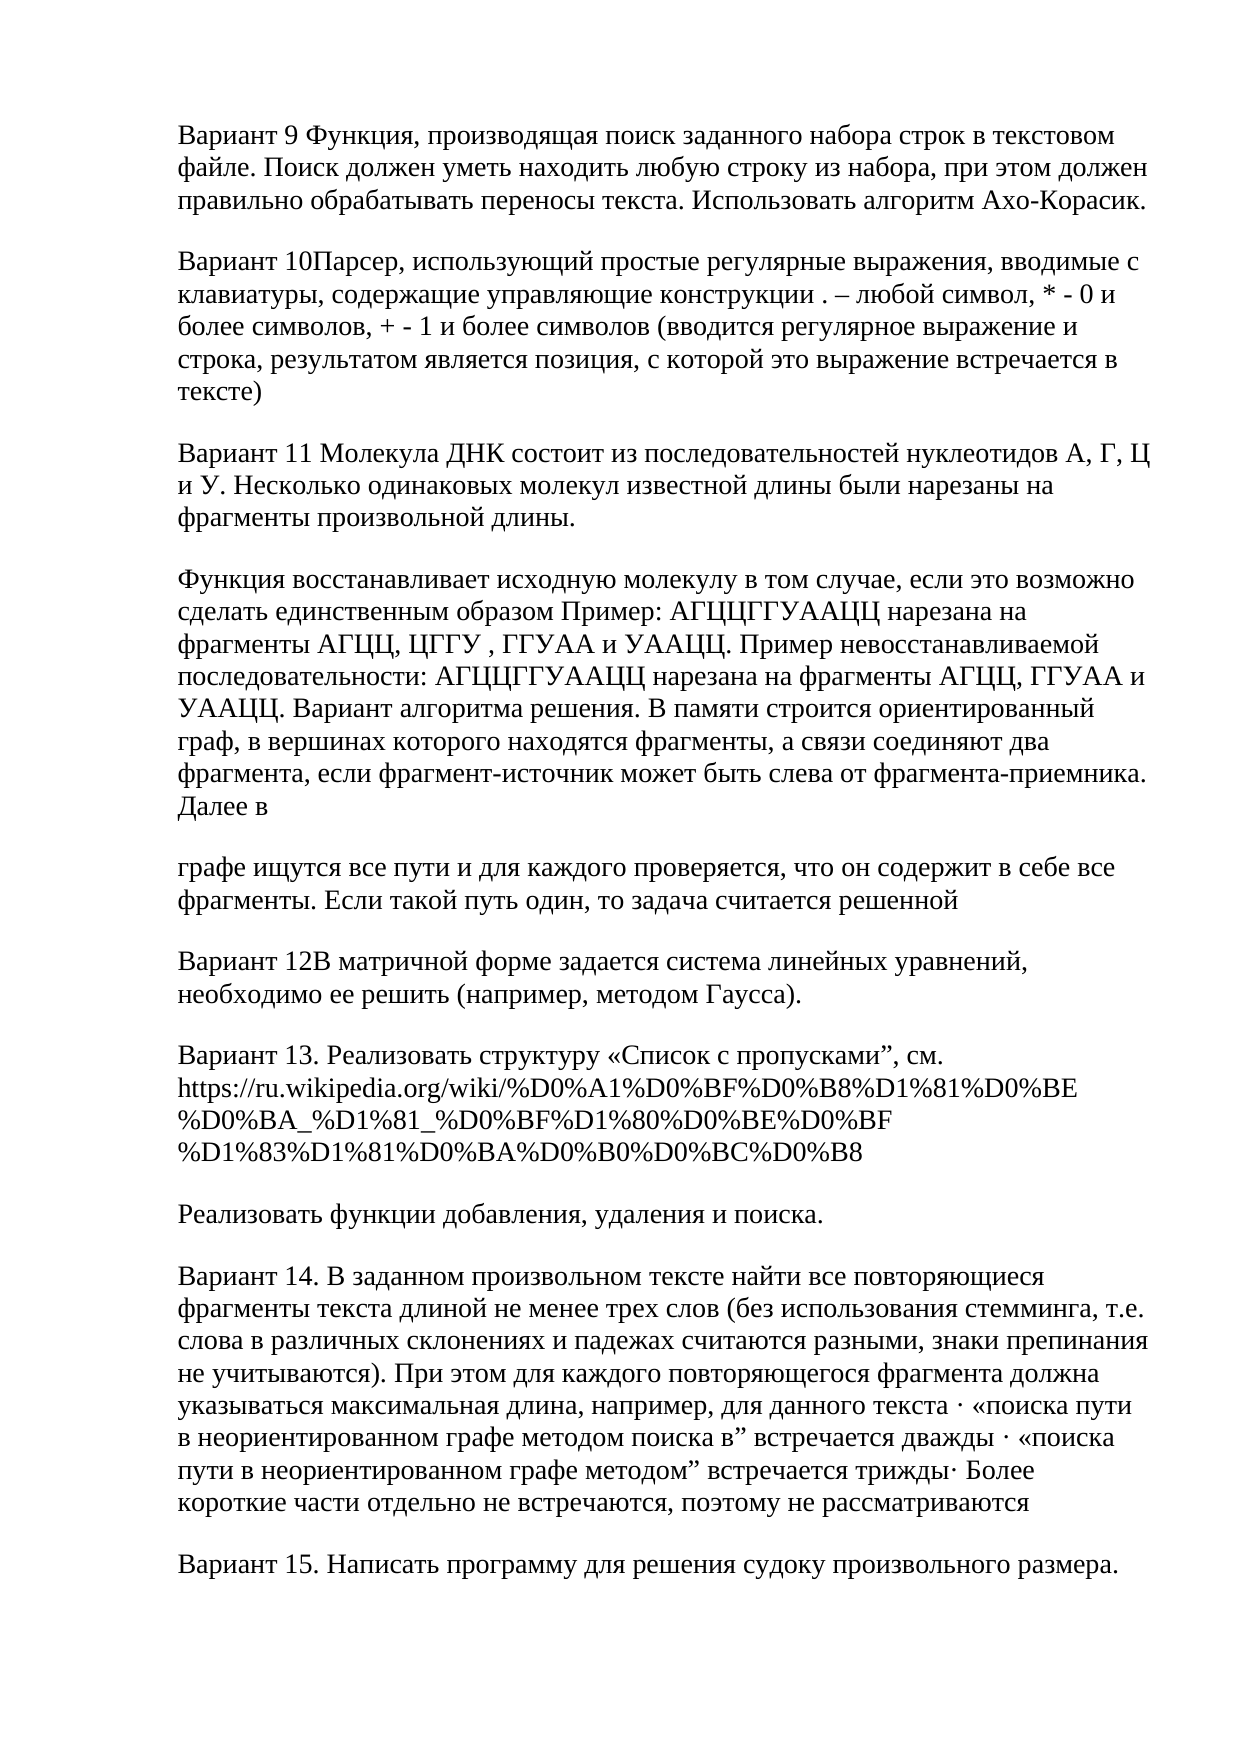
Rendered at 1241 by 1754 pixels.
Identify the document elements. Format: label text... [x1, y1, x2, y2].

text Вариант 10Парсер, использующий простые регулярные выражения, вводимые с клавиатуры, содержащие управляющие конструкции . – любой символ, * - 0 и более символов, + - 1 и более символов (вводится регулярное выражение и строка, результатом является позиция, с которой это выражение встречается в тексте) [177, 244, 1152, 406]
text Вариант 15. Написать программу для решения судоку произвольного размера. [177, 1547, 1152, 1579]
text Вариант 9 Функция, производящая поиск заданного набора строк в текстовом файле. Поиск должен уметь находить любую строку из набора, при этом должен правильно обрабатывать переносы текста. Использовать алгоритм Ахо-Корасик. [177, 118, 1152, 215]
text Вариант 14. В заданном произвольном тексте найти все повторяющиеся фрагменты текста длиной не менее трех слов (без использования стемминга, т.е. слова в различных склонениях и падежах считаются разными, знаки препинания не учитываются). При этом для каждого повторяющегося фрагмента должна указываться максимальная длина, например, для данного текста · «поиска пути в неориентированном графе методом поиска в” встречается дважды · «поиска пути в неориентированном графе методом” встречается трижды· Более короткие части отдельно не встречаются, поэтому не рассматриваются [177, 1258, 1152, 1518]
text Реализовать функции добавления, удаления и поиска. [177, 1197, 1152, 1229]
text Вариант 13. Реализовать структуру «Список с пропусками”, см. https://ru.wikipedia.org/wiki/%D0%A1%D0%BF%D0%B8%D1%81%D0%BE%D0%BA_%D1%81_%D0%BF%D1%80%D0%BE%D0%BF%D1%83%D1%81%D0%BA%D0%B0%D0%BC%D0%B8 [177, 1038, 1152, 1168]
text Вариант 11 Молекула ДНК состоит из последовательностей нуклеотидов А, Г, Ц и У. Несколько одинаковых молекул известной длины были нарезаны на фрагменты произвольной длины. [177, 436, 1152, 533]
text графе ищутся все пути и для каждого проверяется, что он содержит в себе все фрагменты. Если такой путь один, то задача считается решенной [177, 850, 1152, 915]
text Функция восстанавливает исходную молекулу в том случае, если это возможно сделать единственным образом Пример: АГЦЦГГУААЦЦ нарезана на фрагменты АГЦЦ, ЦГГУ , ГГУАА и УААЦЦ. Пример невосстанавливаемой последовательности: АГЦЦГГУААЦЦ нарезана на фрагменты АГЦЦ, ГГУАА и УААЦЦ. Вариант алгоритма решения. В памяти строится ориентированный граф, в вершинах которого находятся фрагменты, а связи соединяют два фрагмента, если фрагмент-источник может быть слева от фрагмента-приемника. Далее в [177, 562, 1152, 821]
text Вариант 12В матричной форме задается система линейных уравнений, необходимо ее решить (например, методом Гаусса). [177, 944, 1152, 1009]
